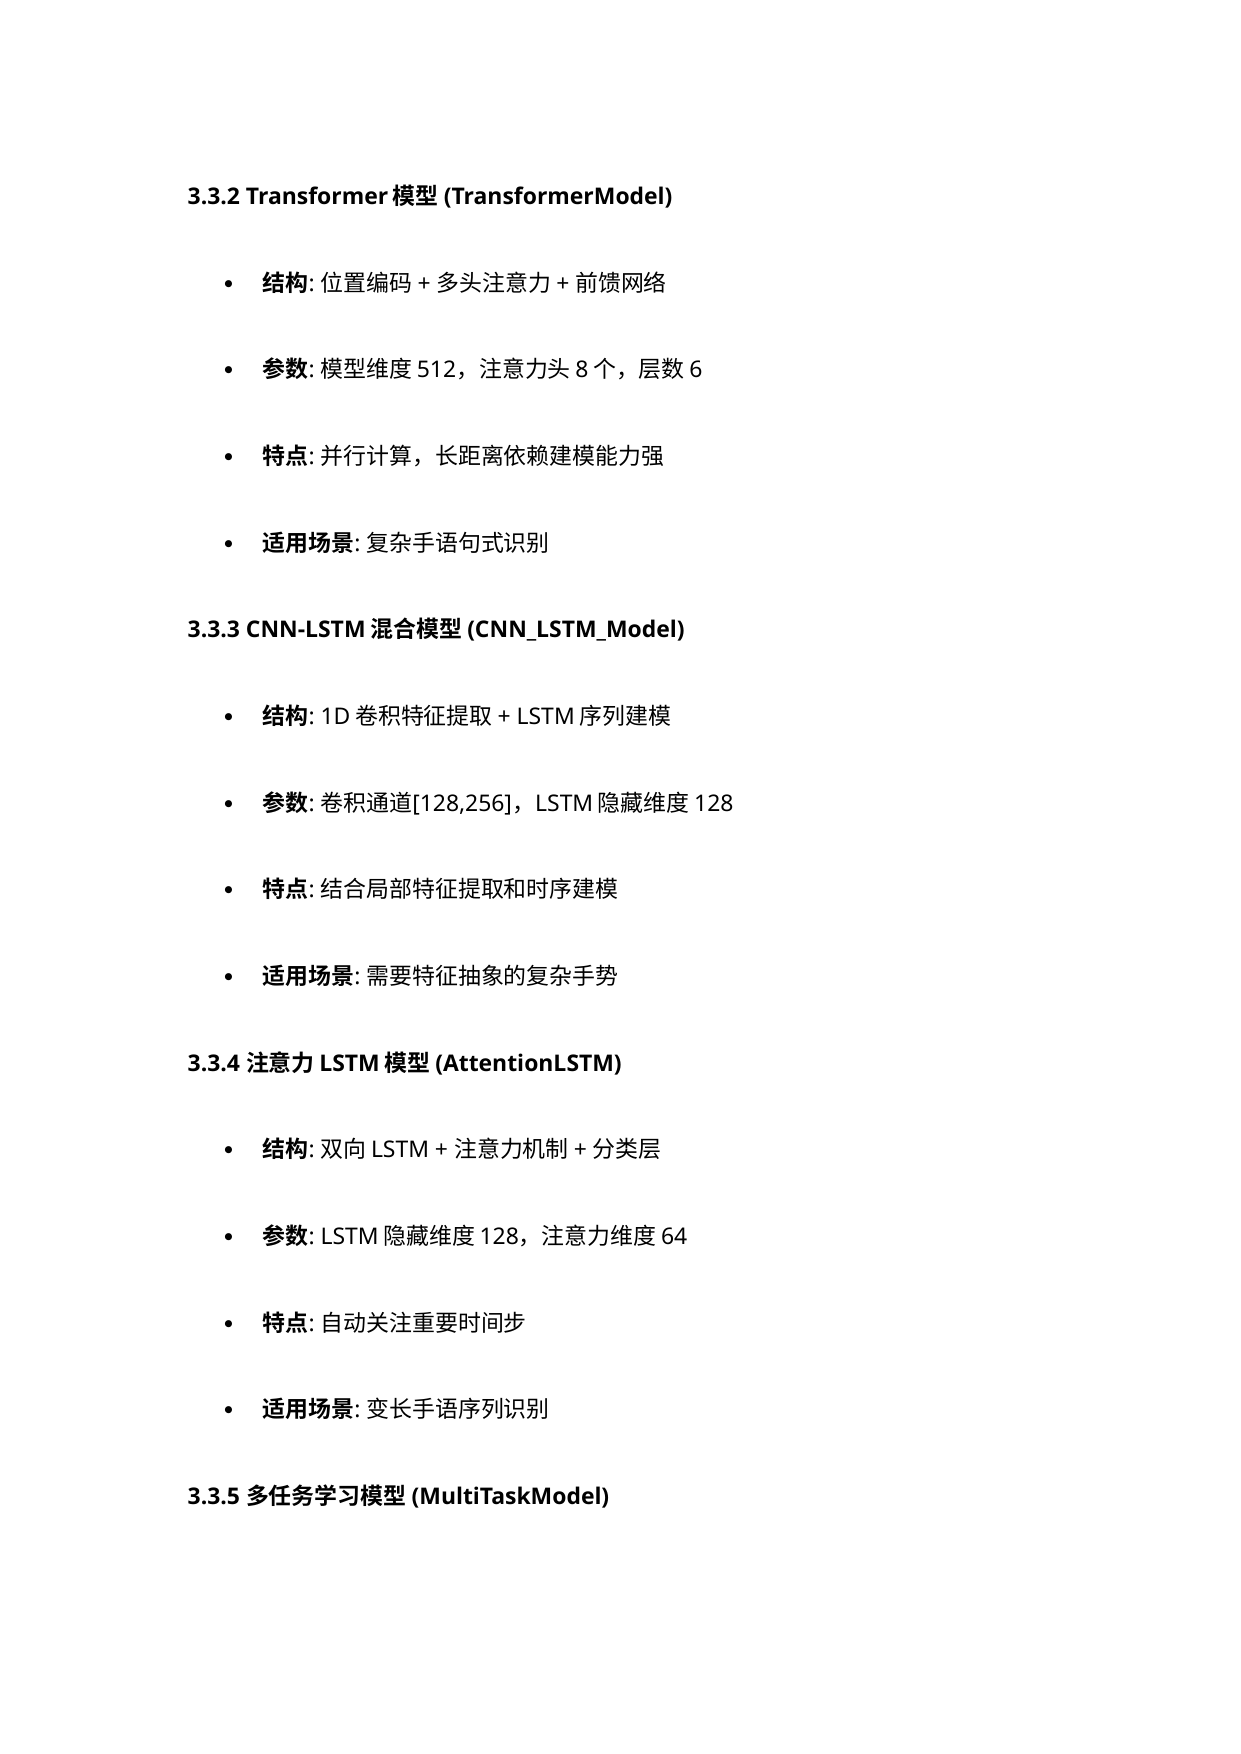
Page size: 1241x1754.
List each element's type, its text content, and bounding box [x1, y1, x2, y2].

list 参数: 卷积通道[128,256]，LSTM隐藏维度128 [225, 769, 1053, 834]
text 3.3.4 注意力LSTM模型 (AttentionLSTM) [187, 1029, 1053, 1094]
list 适用场景: 需要特征抽象的复杂手势 [225, 942, 1053, 1007]
list 参数: 模型维度512，注意力头8个，层数6 [225, 335, 1053, 400]
list 结构: 位置编码 + 多头注意力 + 前馈网络 [225, 249, 1053, 314]
list 特点: 并行计算，长距离依赖建模能力强 [225, 422, 1053, 487]
text 3.3.2 Transformer模型 (TransformerModel) [187, 162, 1053, 227]
list 结构: 1D卷积特征提取 + LSTM序列建模 [225, 682, 1053, 747]
list 适用场景: 复杂手语句式识别 [225, 509, 1053, 574]
list 特点: 自动关注重要时间步 [225, 1289, 1053, 1354]
list 特点: 结合局部特征提取和时序建模 [225, 855, 1053, 920]
list 参数: LSTM隐藏维度128，注意力维度64 [225, 1202, 1053, 1267]
text 3.3.3 CNN-LSTM混合模型 (CNN_LSTM_Model) [187, 595, 1053, 660]
text 3.3.5 多任务学习模型 (MultiTaskModel) [187, 1462, 1053, 1527]
list 适用场景: 变长手语序列识别 [225, 1375, 1053, 1440]
list 结构: 双向LSTM + 注意力机制 + 分类层 [225, 1115, 1053, 1180]
